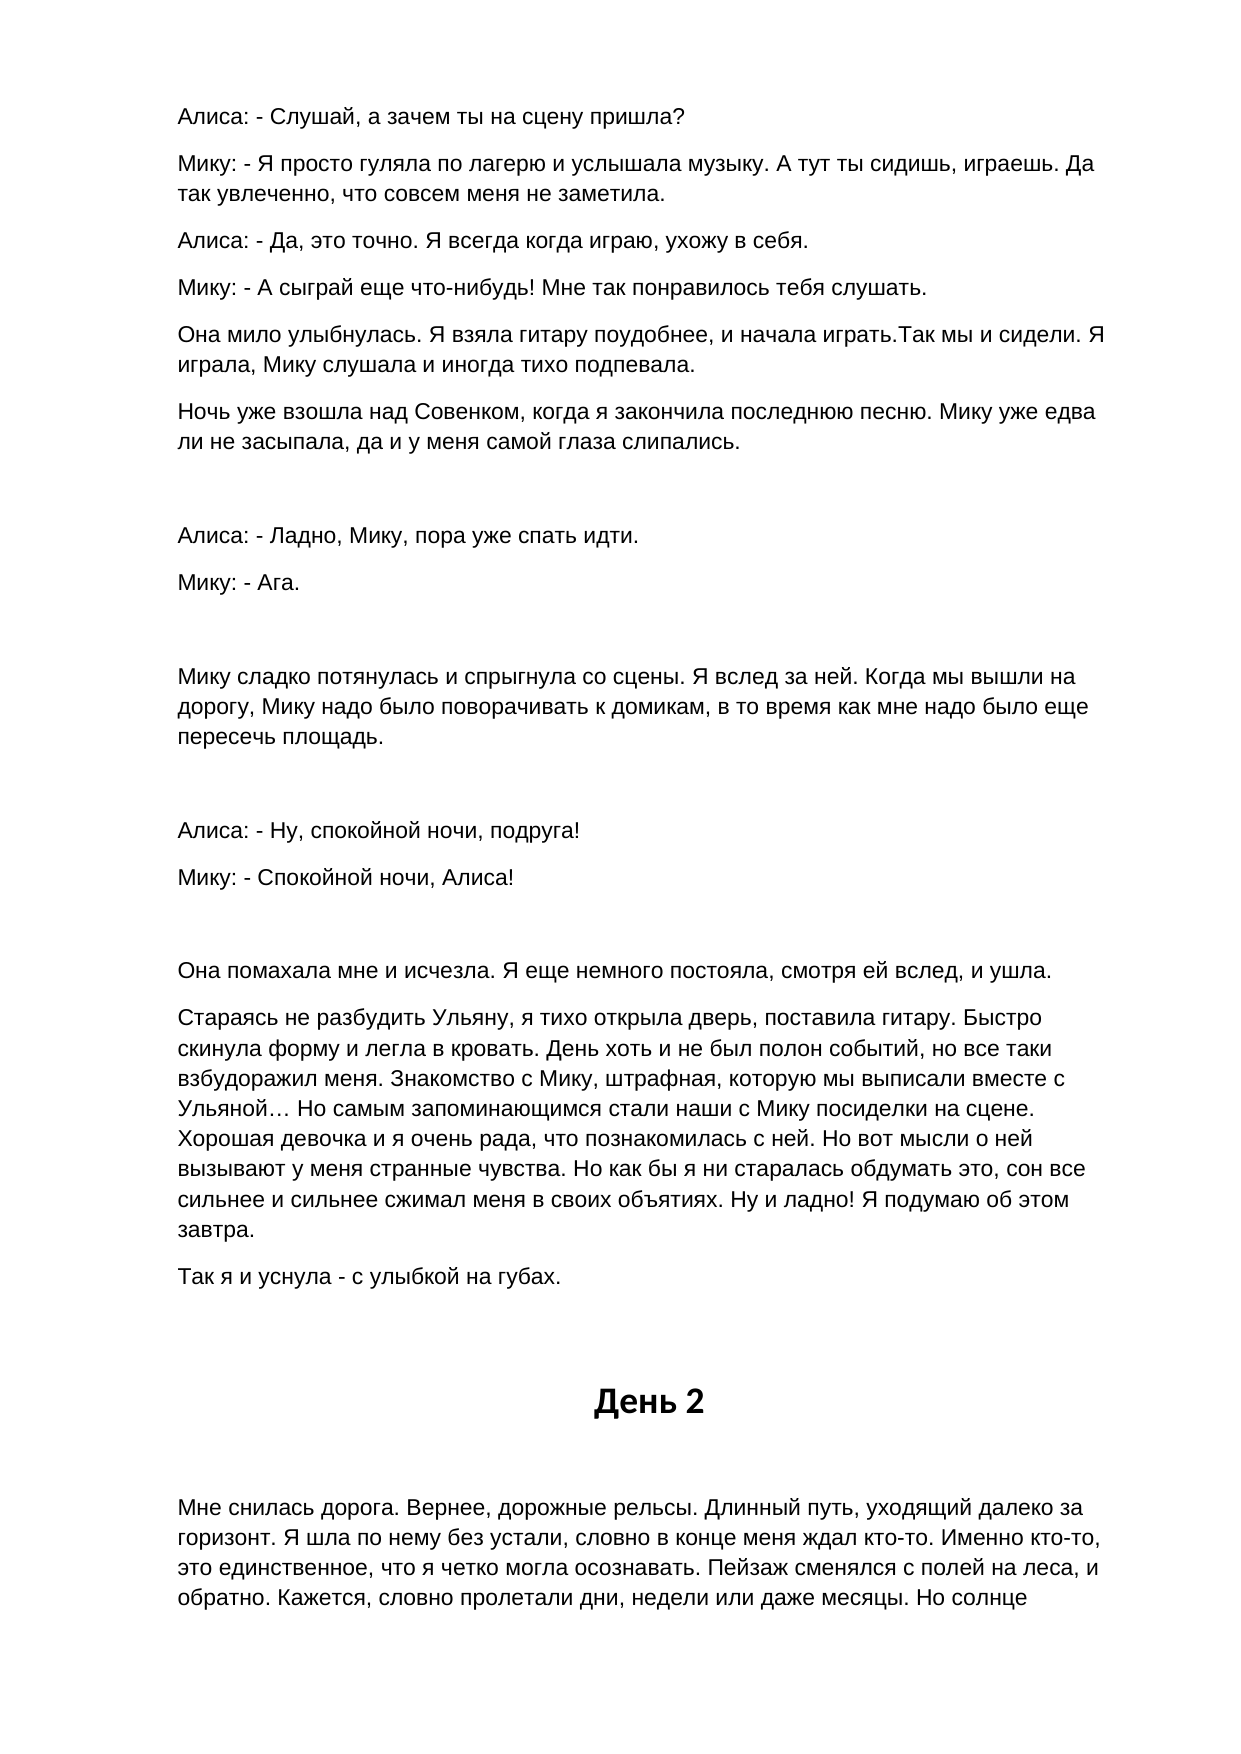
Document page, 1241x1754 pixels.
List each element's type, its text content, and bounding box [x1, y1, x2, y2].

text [177, 1493, 1121, 1611]
text Алиса: - Ну, спокойной ночи, подруга! [177, 817, 1121, 843]
text Мику: - Спокойной ночи, Алиса! [177, 864, 1121, 890]
text Она мило улыбнулась. Я взяла гитару поудобнее, и начала играть.Так мы и сидели. Я играла, Мику слушала и иногда тихо подпевала. [177, 321, 1121, 378]
text Мику сладко потянулась и спрыгнула со сцены. Я вслед за ней. Когда мы вышли на дорогу, Мику надо было поворачивать к домикам, в то время как мне надо было еще пересечь площадь. [177, 663, 1121, 749]
text Мику: - Ага. [177, 569, 1121, 595]
text Алиса: - Слушай, а зачем ты на сцену пришла? [177, 103, 1121, 130]
text Так я и уснула - с улыбкой на губах. [177, 1263, 1121, 1289]
text Алиса: - Ладно, Мику, пора уже спать идти. [177, 522, 1121, 548]
text Алиса: - Да, это точно. Я всегда когда играю, ухожу в себя. [177, 227, 1121, 254]
text Ночь уже взошла над Совенком, когда я закончила последнюю песню. Мику уже едва ли не засыпала, да и у меня самой глаза слипались. [177, 398, 1121, 455]
text Стараясь не разбудить Ульяну, я тихо открыла дверь, поставила гитару. Быстро скинула форму и легла в кровать. День хоть и не был полон событий, но все таки взбудоражил меня. Знакомство с Мику, штрафная, которую мы выписали вместе с Ульяной… Но самым запоминающимся стали наши с Мику посиделки на сцене. Хорошая девочка и я очень рада, что познакомилась с ней. Но вот мысли о ней вызывают у меня странные чувства. Но как бы я ни старалась обдумать это, сон все сильнее и сильнее сжимал меня в своих объятиях. Ну и ладно! Я подумаю об этом завтра. [177, 1004, 1121, 1242]
text Мику: - Я просто гуляла по лагерю и услышала музыку. А тут ты сидишь, играешь. Да так увлеченно, что совсем меня не заметила. [177, 150, 1121, 207]
text Она помахала мне и исчезла. Я еще немного постояла, смотря ей вслед, и ушла. [177, 957, 1121, 984]
text Мику: - А сыграй еще что-нибудь! Мне так понравилось тебя слушать. [177, 274, 1121, 301]
subtitle День 2 [177, 1377, 1121, 1423]
